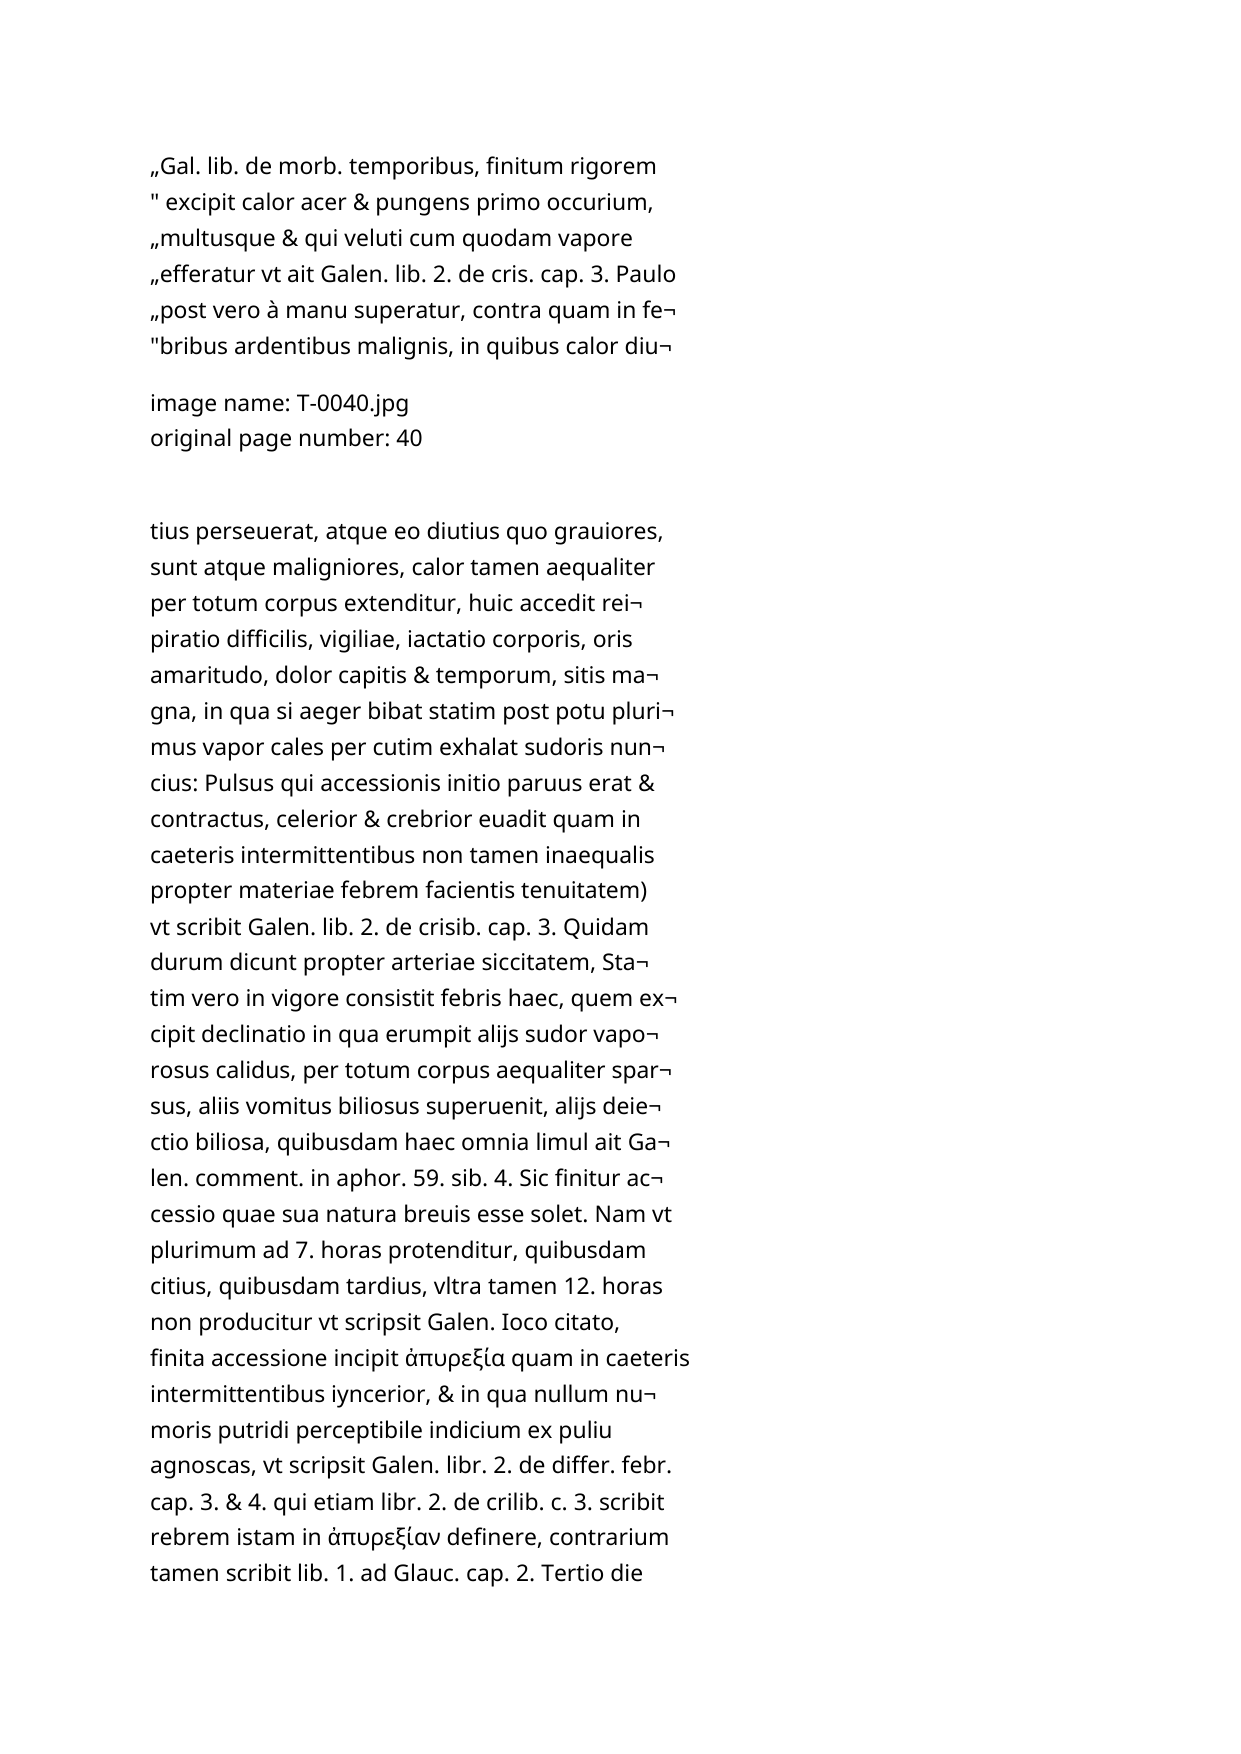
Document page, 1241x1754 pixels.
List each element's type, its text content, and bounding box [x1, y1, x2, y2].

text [150, 515, 1090, 1588]
text image name: Τ-0040.jpg original page number: 40 [150, 386, 1090, 489]
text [150, 150, 1090, 361]
